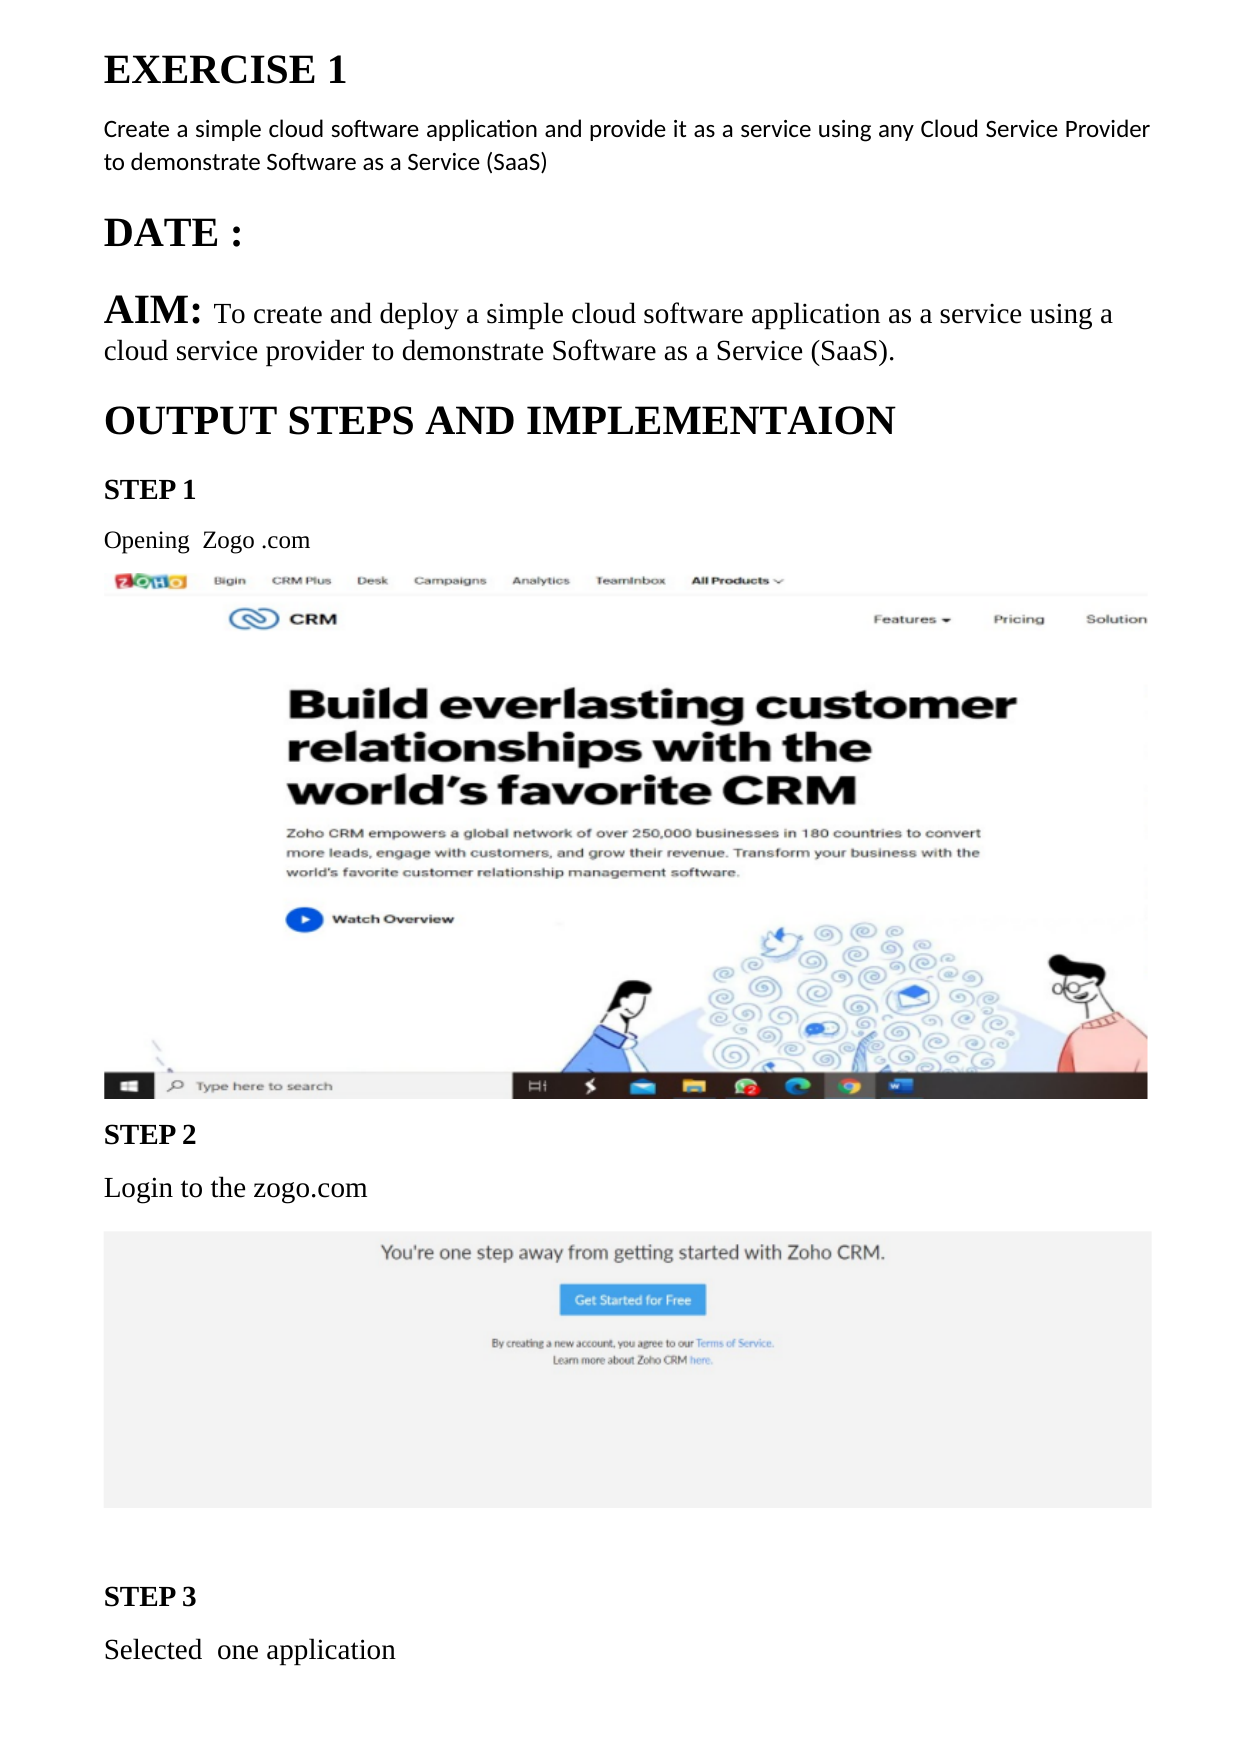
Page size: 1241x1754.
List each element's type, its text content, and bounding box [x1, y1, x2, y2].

text OUTPUT STEPS AND IMPLEMENTAION [103, 395, 1152, 443]
text STEP 2 [103, 1117, 1152, 1151]
text Create a simple cloud software application and provide it as a service using any Cloud Service Provider to demonstrate Software as a Service (SaaS) [103, 113, 1152, 176]
text Login to the zogo.com [103, 1170, 1152, 1204]
text STEP 1 [103, 472, 1152, 506]
text STEP 3 [103, 1579, 1152, 1613]
picture [103, 1223, 1152, 1508]
text Opening Zogo .com [103, 525, 1152, 554]
text EXERCISE 1 [103, 44, 1152, 92]
text AIM: To create and deploy a simple cloud software application as a service using a cloud service provider to demonstrate Software as a Service (SaaS). [103, 285, 1152, 366]
text Selected one application [103, 1632, 1152, 1666]
picture [103, 573, 1152, 1099]
text DATE : [103, 208, 1152, 256]
